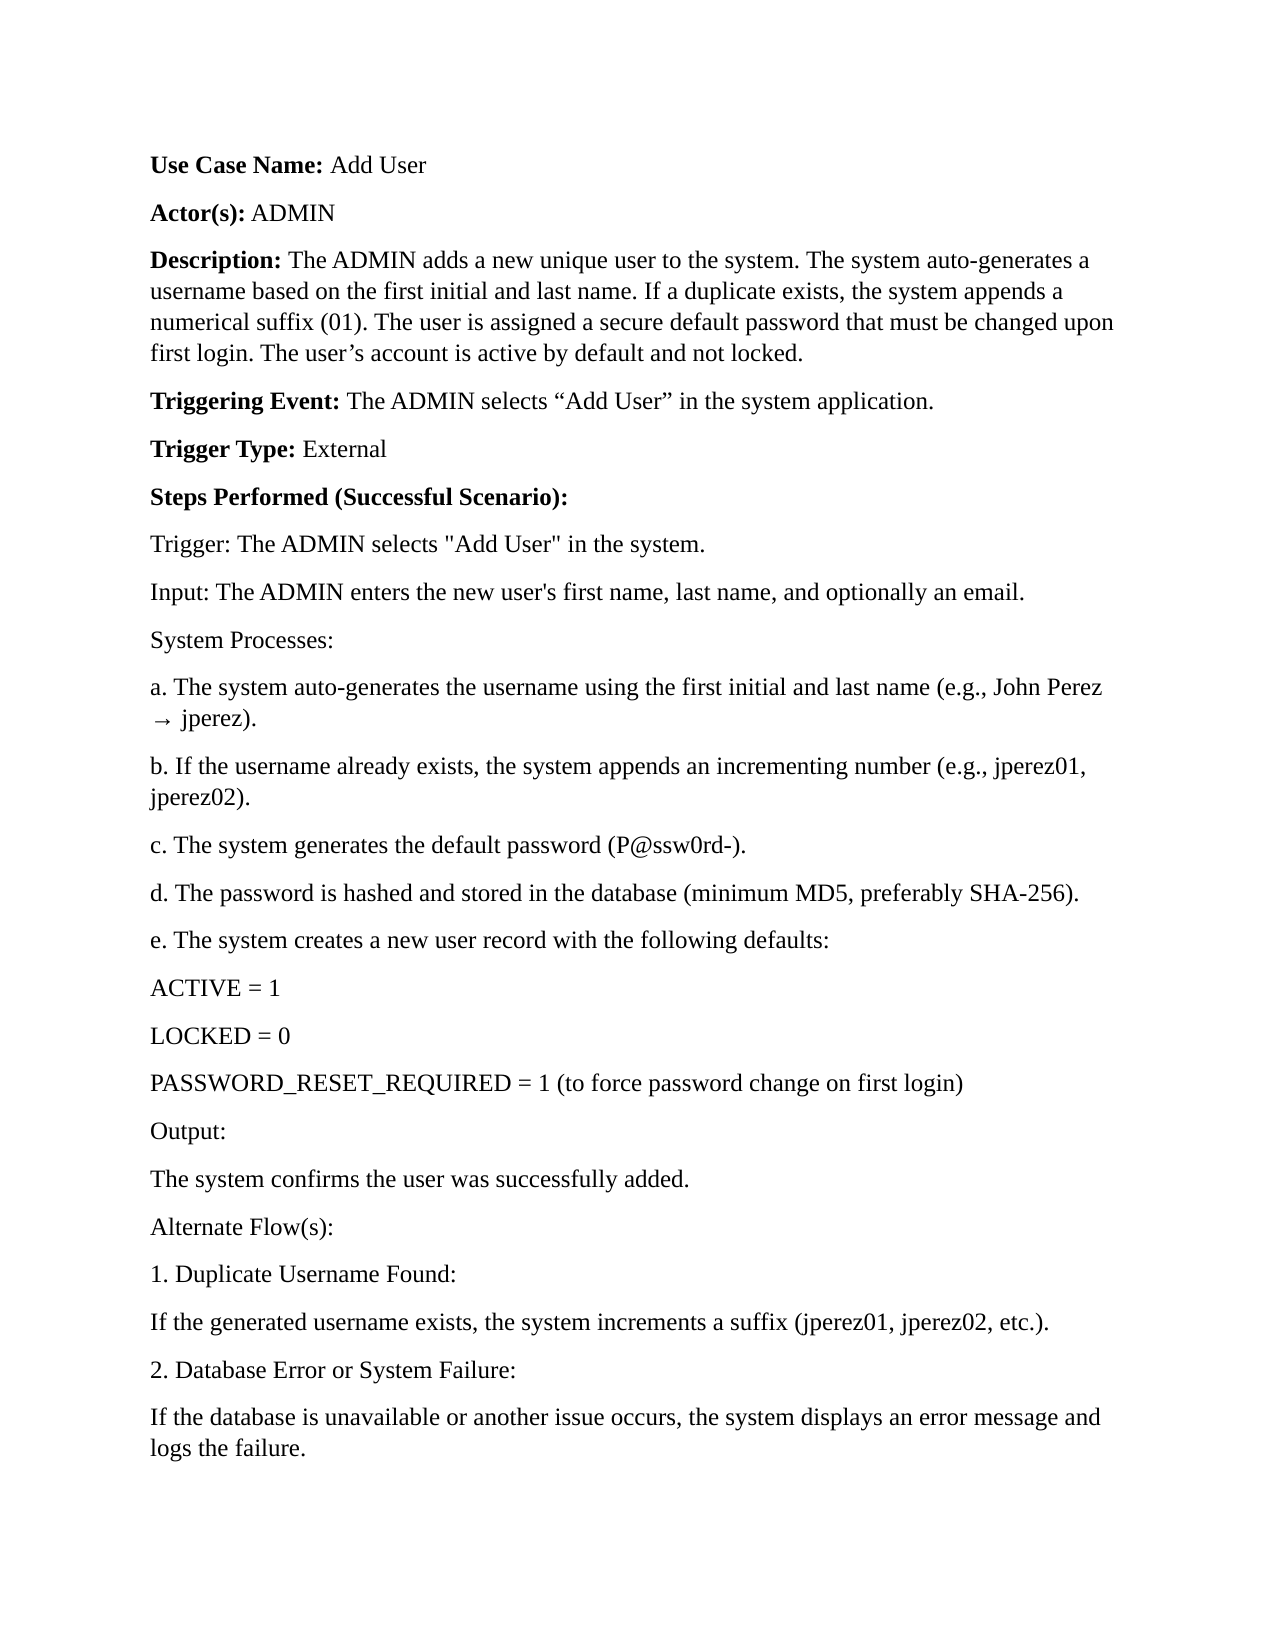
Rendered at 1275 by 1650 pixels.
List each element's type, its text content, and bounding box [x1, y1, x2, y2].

text a. The system auto-generates the username using the first initial and last name (e.g., John Perez → jperez). [150, 672, 1125, 732]
text Description: The ADMIN adds a new unique user to the system. The system auto-generates a username based on the first initial and last name. If a duplicate exists, the system appends a numerical suffix (01). The user is assigned a secure default password that must be changed upon first login. The user’s account is active by default and not locked. [150, 245, 1125, 367]
text 1. Duplicate Username Found: [150, 1259, 1125, 1288]
text Use Case Name: Add User [150, 150, 1125, 179]
text If the database is unavailable or another issue occurs, the system displays an error message and logs the failure. [150, 1402, 1125, 1462]
text System Processes: [150, 625, 1125, 653]
text Alternate Flow(s): [150, 1212, 1125, 1240]
text If the generated username exists, the system increments a suffix (jperez01, jperez02, etc.). [150, 1307, 1125, 1336]
text 2. Database Error or System Failure: [150, 1355, 1125, 1383]
text b. If the username already exists, the system appends an incrementing number (e.g., jperez01, jperez02). [150, 751, 1125, 811]
text Steps Performed (Successful Scenario): [150, 482, 1125, 510]
text Trigger Type: External [150, 434, 1125, 463]
text Output: [150, 1116, 1125, 1145]
text Trigger: The ADMIN selects "Add User" in the system. [150, 529, 1125, 558]
text d. The password is hashed and stored in the database (minimum MD5, preferably SHA-256). [150, 878, 1125, 906]
text LOCKED = 0 [150, 1021, 1125, 1049]
text ACTIVE = 1 [150, 973, 1125, 1002]
text The system confirms the user was successfully added. [150, 1164, 1125, 1193]
text Triggering Event: The ADMIN selects “Add User” in the system application. [150, 386, 1125, 415]
text Actor(s): ADMIN [150, 198, 1125, 226]
text e. The system creates a new user record with the following defaults: [150, 925, 1125, 954]
text Input: The ADMIN enters the new user's first name, last name, and optionally an email. [150, 577, 1125, 606]
text c. The system generates the default password (P@ssw0rd-). [150, 830, 1125, 859]
text PASSWORD_RESET_REQUIRED = 1 (to force password change on first login) [150, 1068, 1125, 1097]
